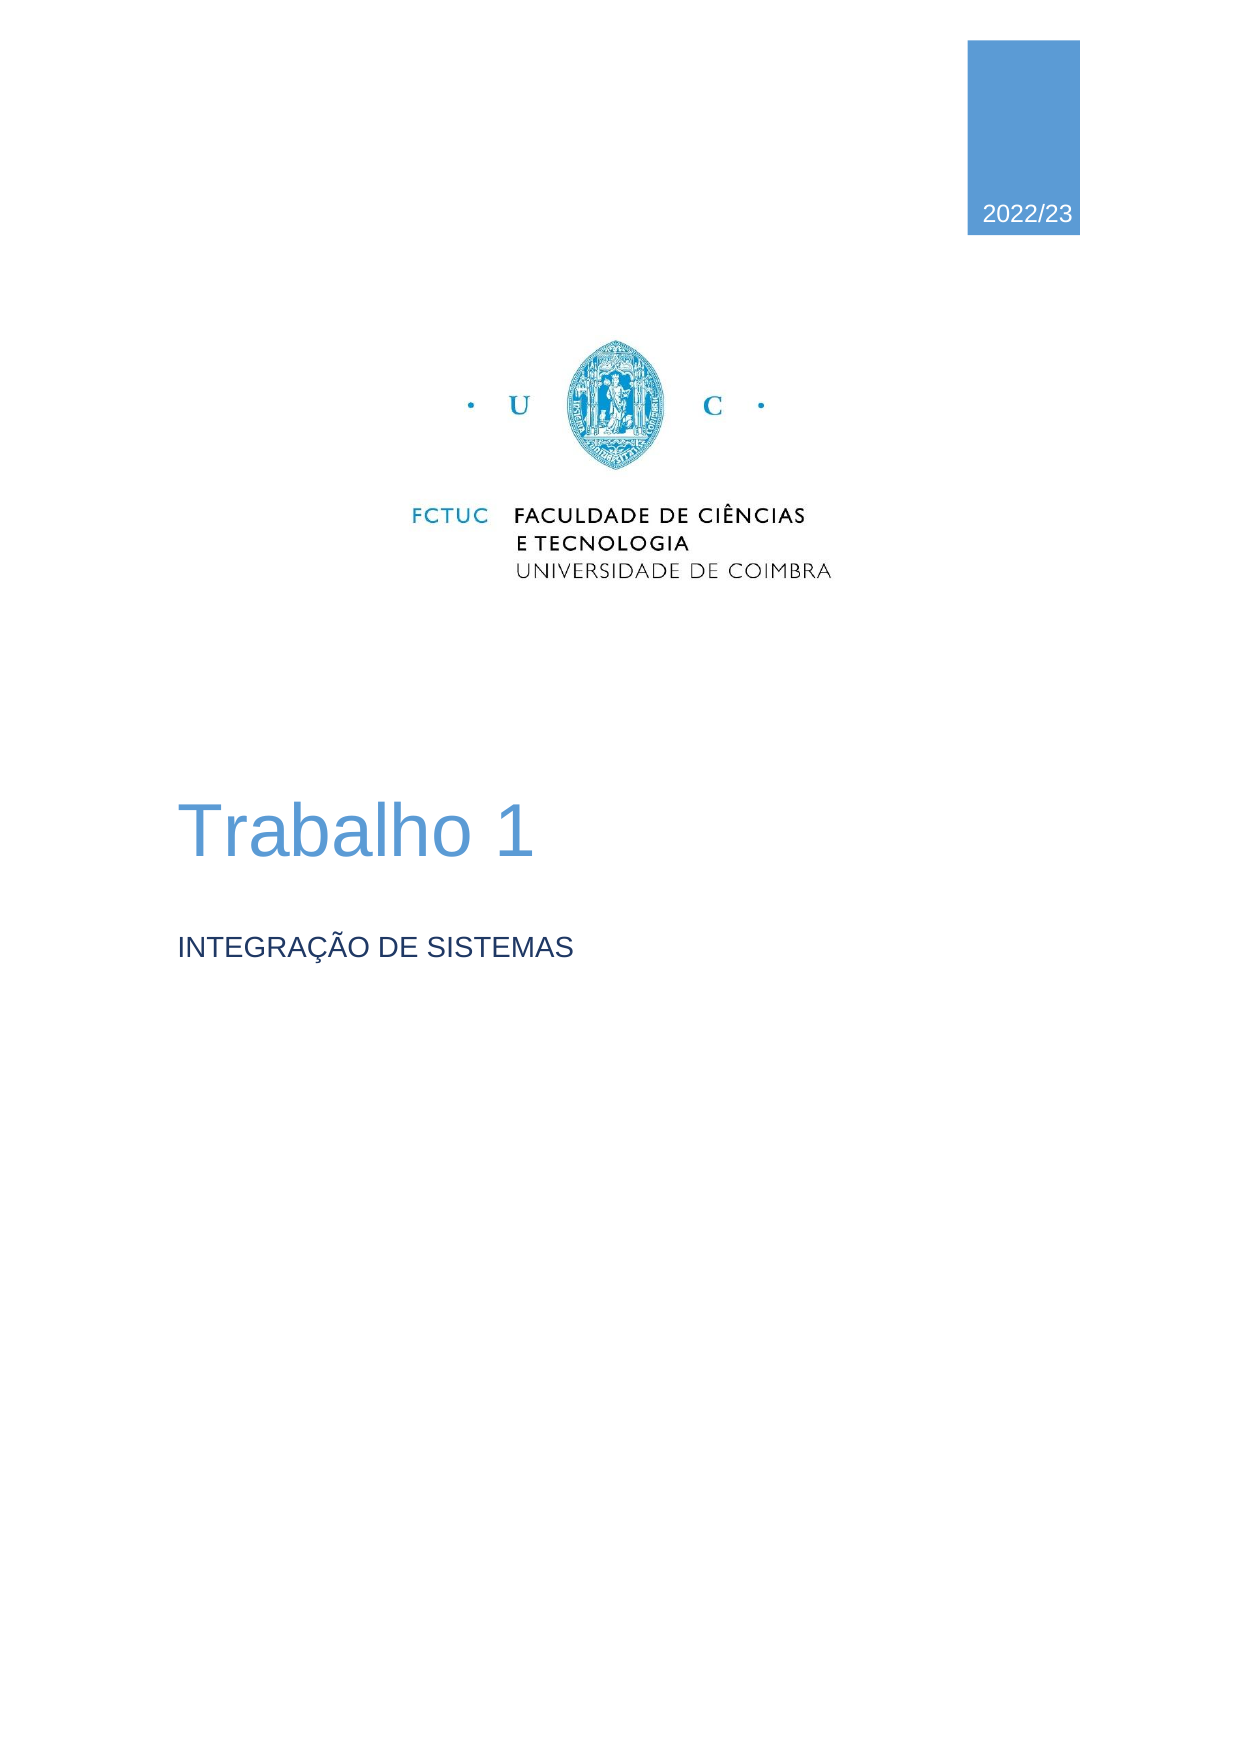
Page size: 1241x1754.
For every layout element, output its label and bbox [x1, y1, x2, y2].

picture [398, 335, 842, 581]
